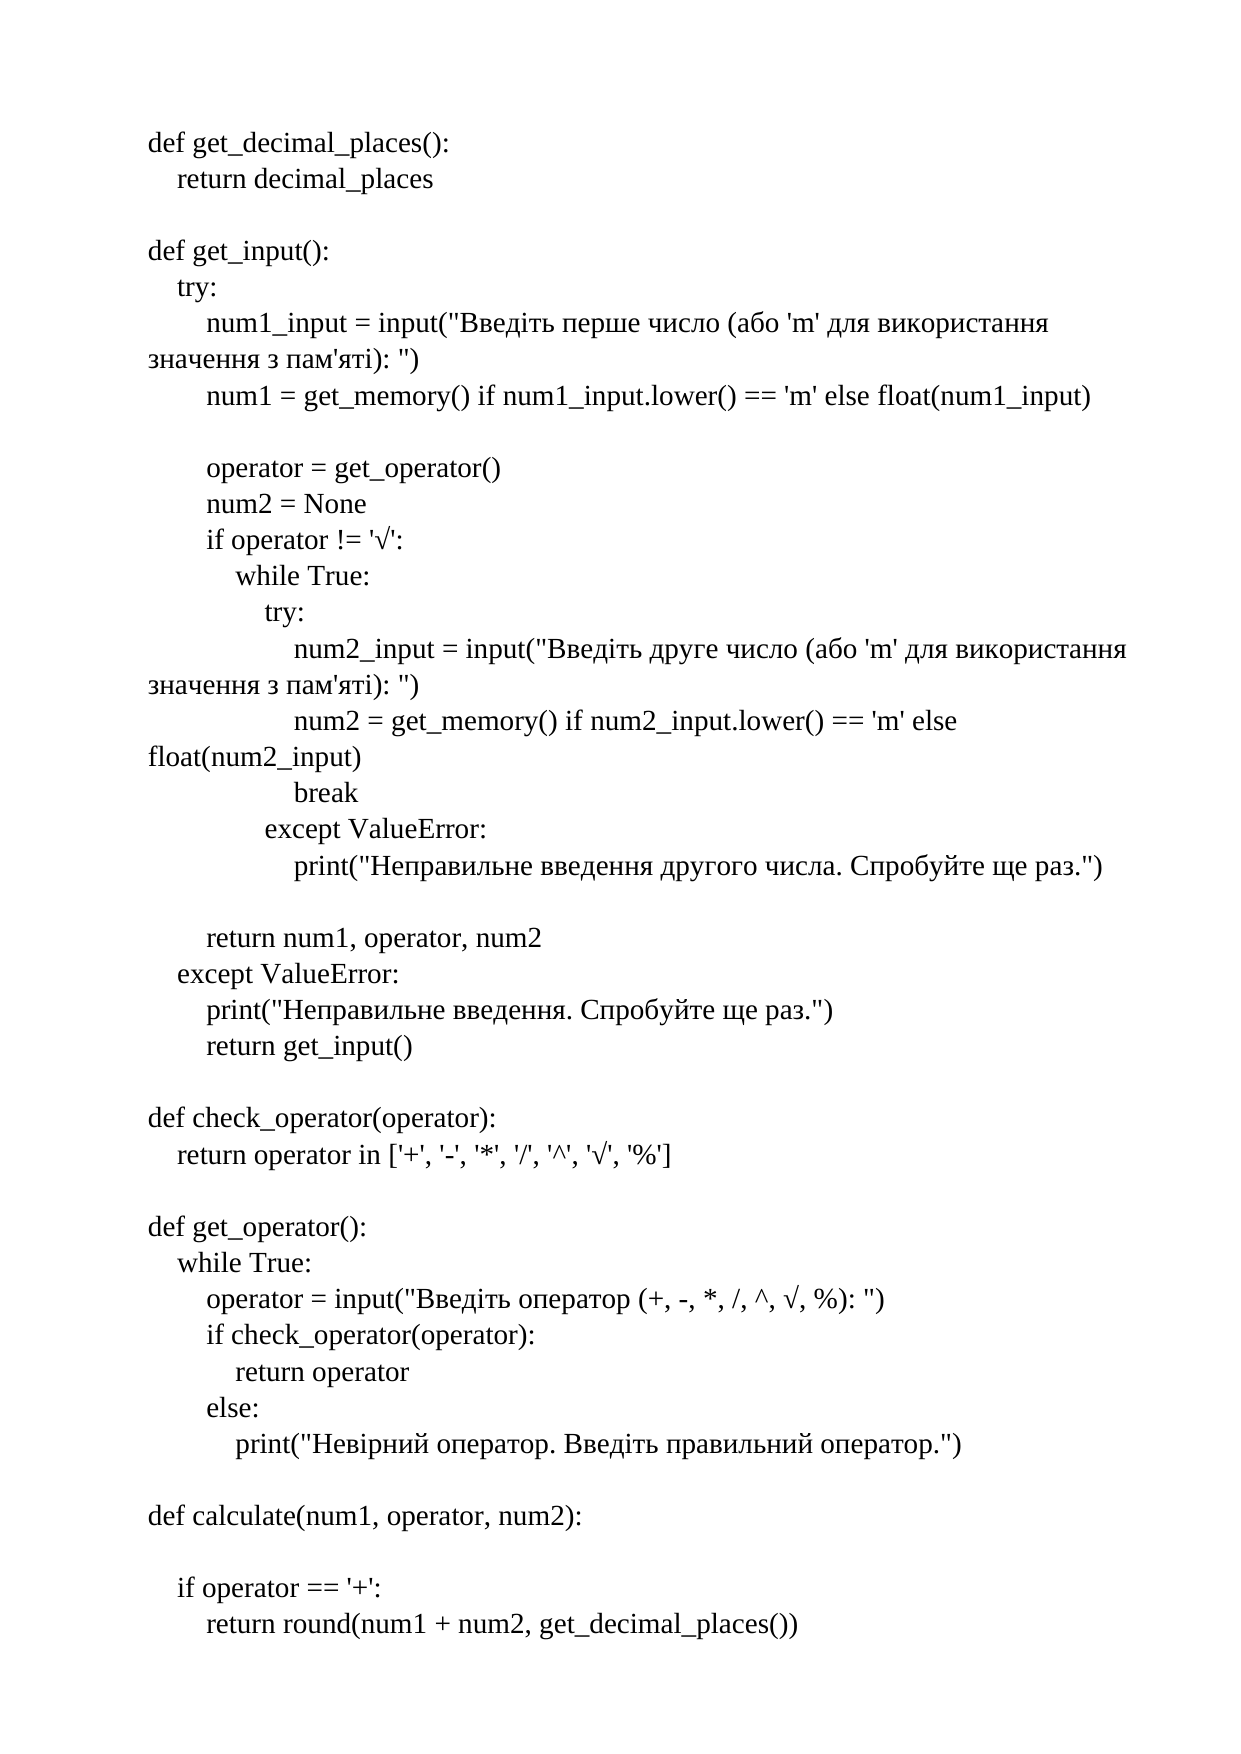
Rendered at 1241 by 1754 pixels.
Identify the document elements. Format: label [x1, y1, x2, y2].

text [148, 88, 1152, 1640]
